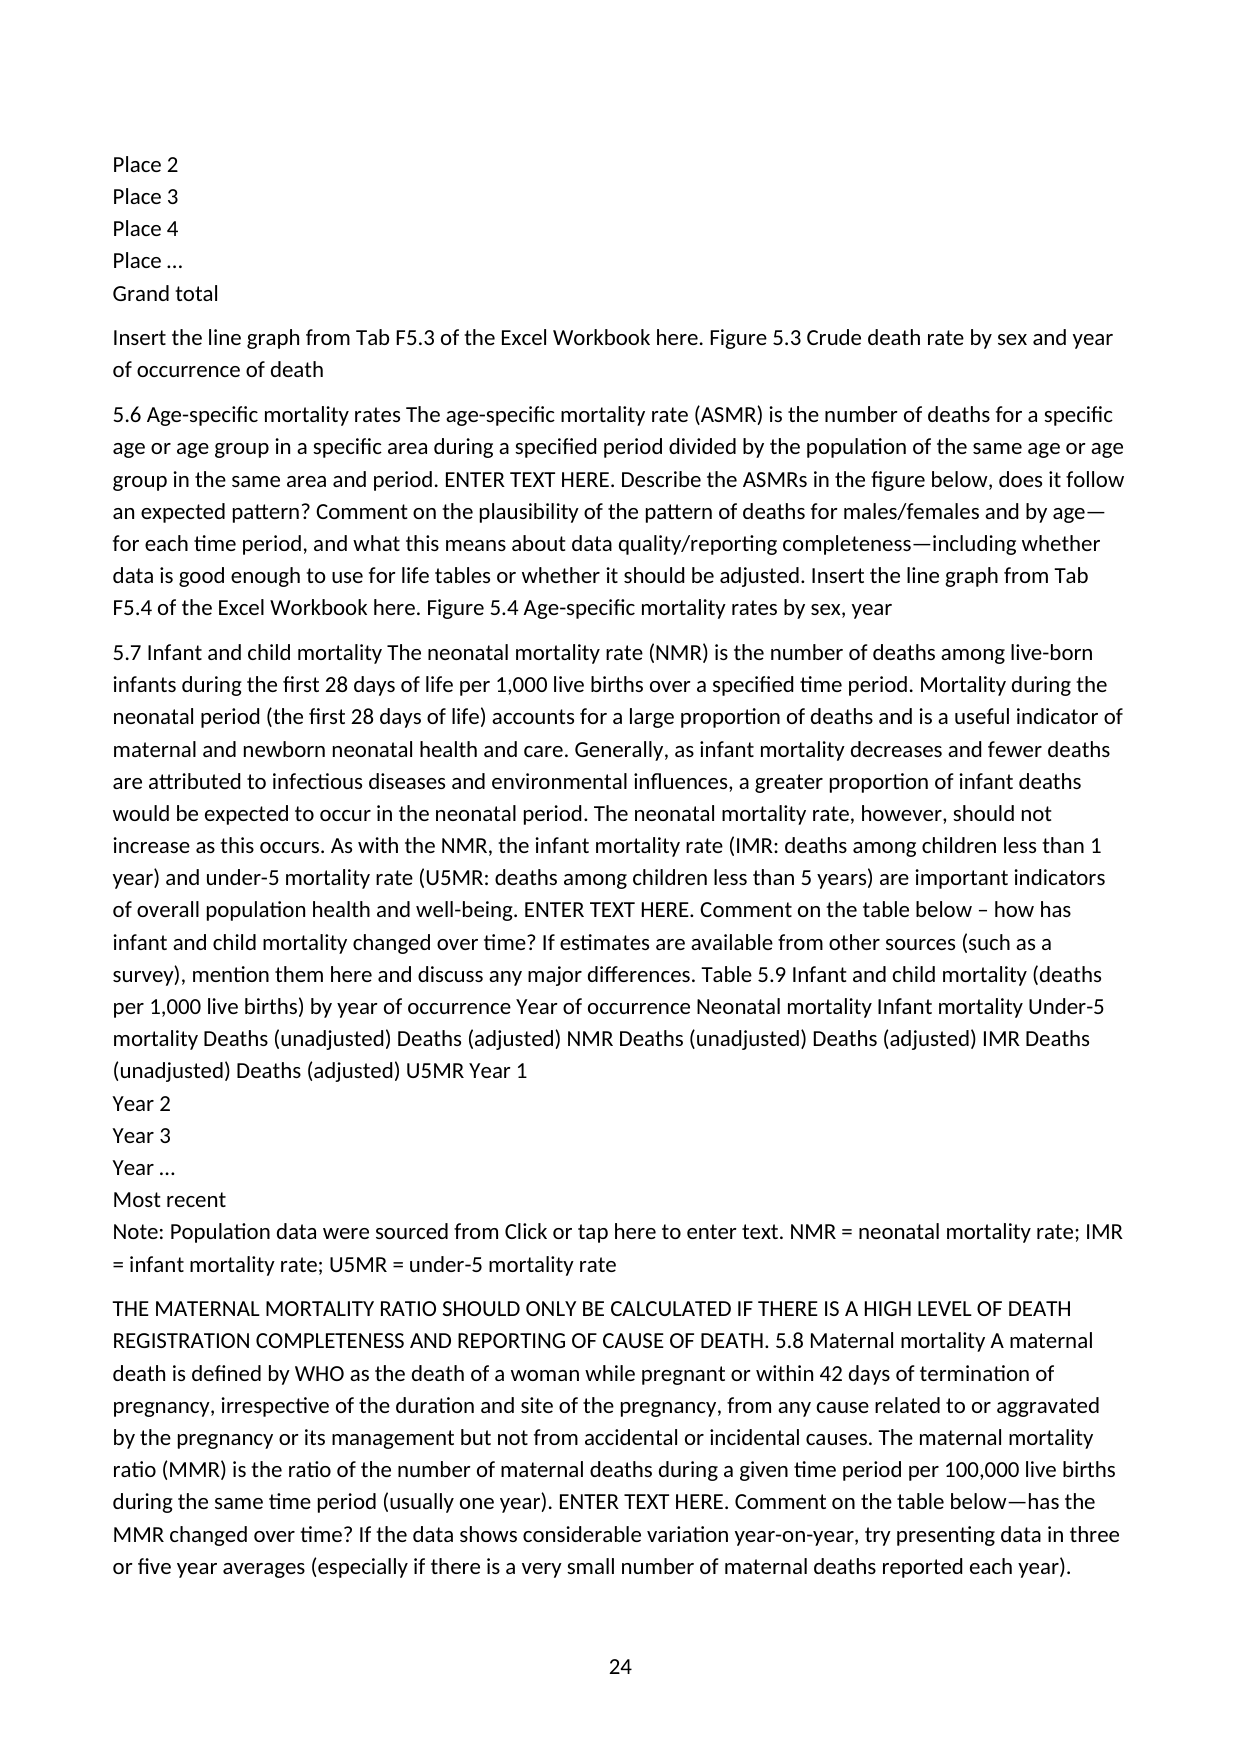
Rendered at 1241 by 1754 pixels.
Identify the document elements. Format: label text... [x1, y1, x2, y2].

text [112, 150, 1128, 307]
text Insert the line graph from Tab F5.3 of the Excel Workbook here. Figure 5.3 Crude death rate by sex and year of occurrence of death [112, 323, 1128, 384]
text 5.6 Age-specific mortality rates The age-specific mortality rate (ASMR) is the number of deaths for a specific age or age group in a specific area during a specified period divided by the population of the same age or age group in the same area and period. ENTER TEXT HERE. Describe the ASMRs in the figure below, does it follow an expected pattern? Comment on the plausibility of the pattern of deaths for males/females and by age—for each time period, and what this means about data quality/reporting completeness—including whether data is good enough to use for life tables or whether it should be adjusted. Insert the line graph from Tab F5.4 of the Excel Workbook here. Figure 5.4 Age-specific mortality rates by sex, year [112, 400, 1128, 621]
text 5.7 Infant and child mortality The neonatal mortality rate (NMR) is the number of deaths among live-born infants during the first 28 days of life per 1,000 live births over a specified time period. Mortality during the neonatal period (the first 28 days of life) accounts for a large proportion of deaths and is a useful indicator of maternal and newborn neonatal health and care. Generally, as infant mortality decreases and fewer deaths are attributed to infectious diseases and environmental influences, a greater proportion of infant deaths would be expected to occur in the neonatal period. The neonatal mortality rate, however, should not increase as this occurs. As with the NMR, the infant mortality rate (IMR: deaths among children less than 1 year) and under-5 mortality rate (U5MR: deaths among children less than 5 years) are important indicators of overall population health and well-being. ENTER TEXT HERE. Comment on the table below – how has infant and child mortality changed over time? If estimates are available from other sources (such as a survey), mention them here and discuss any major differences. Table 5.9 Infant and child mortality (deaths per 1,000 live births) by year of occurrence Year of occurrence Neonatal mortality Infant mortality Under-5 mortality Deaths (unadjusted) Deaths (adjusted) NMR Deaths (unadjusted) Deaths (adjusted) IMR Deaths (unadjusted) Deaths (adjusted) U5MR Year 1 Year 2 Year 3 Year … Most recent Note: Population data were sourced from Click or tap here to enter text. NMR = neonatal mortality rate; IMR = infant mortality rate; U5MR = under-5 mortality rate [112, 638, 1128, 1278]
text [112, 1294, 1128, 1580]
